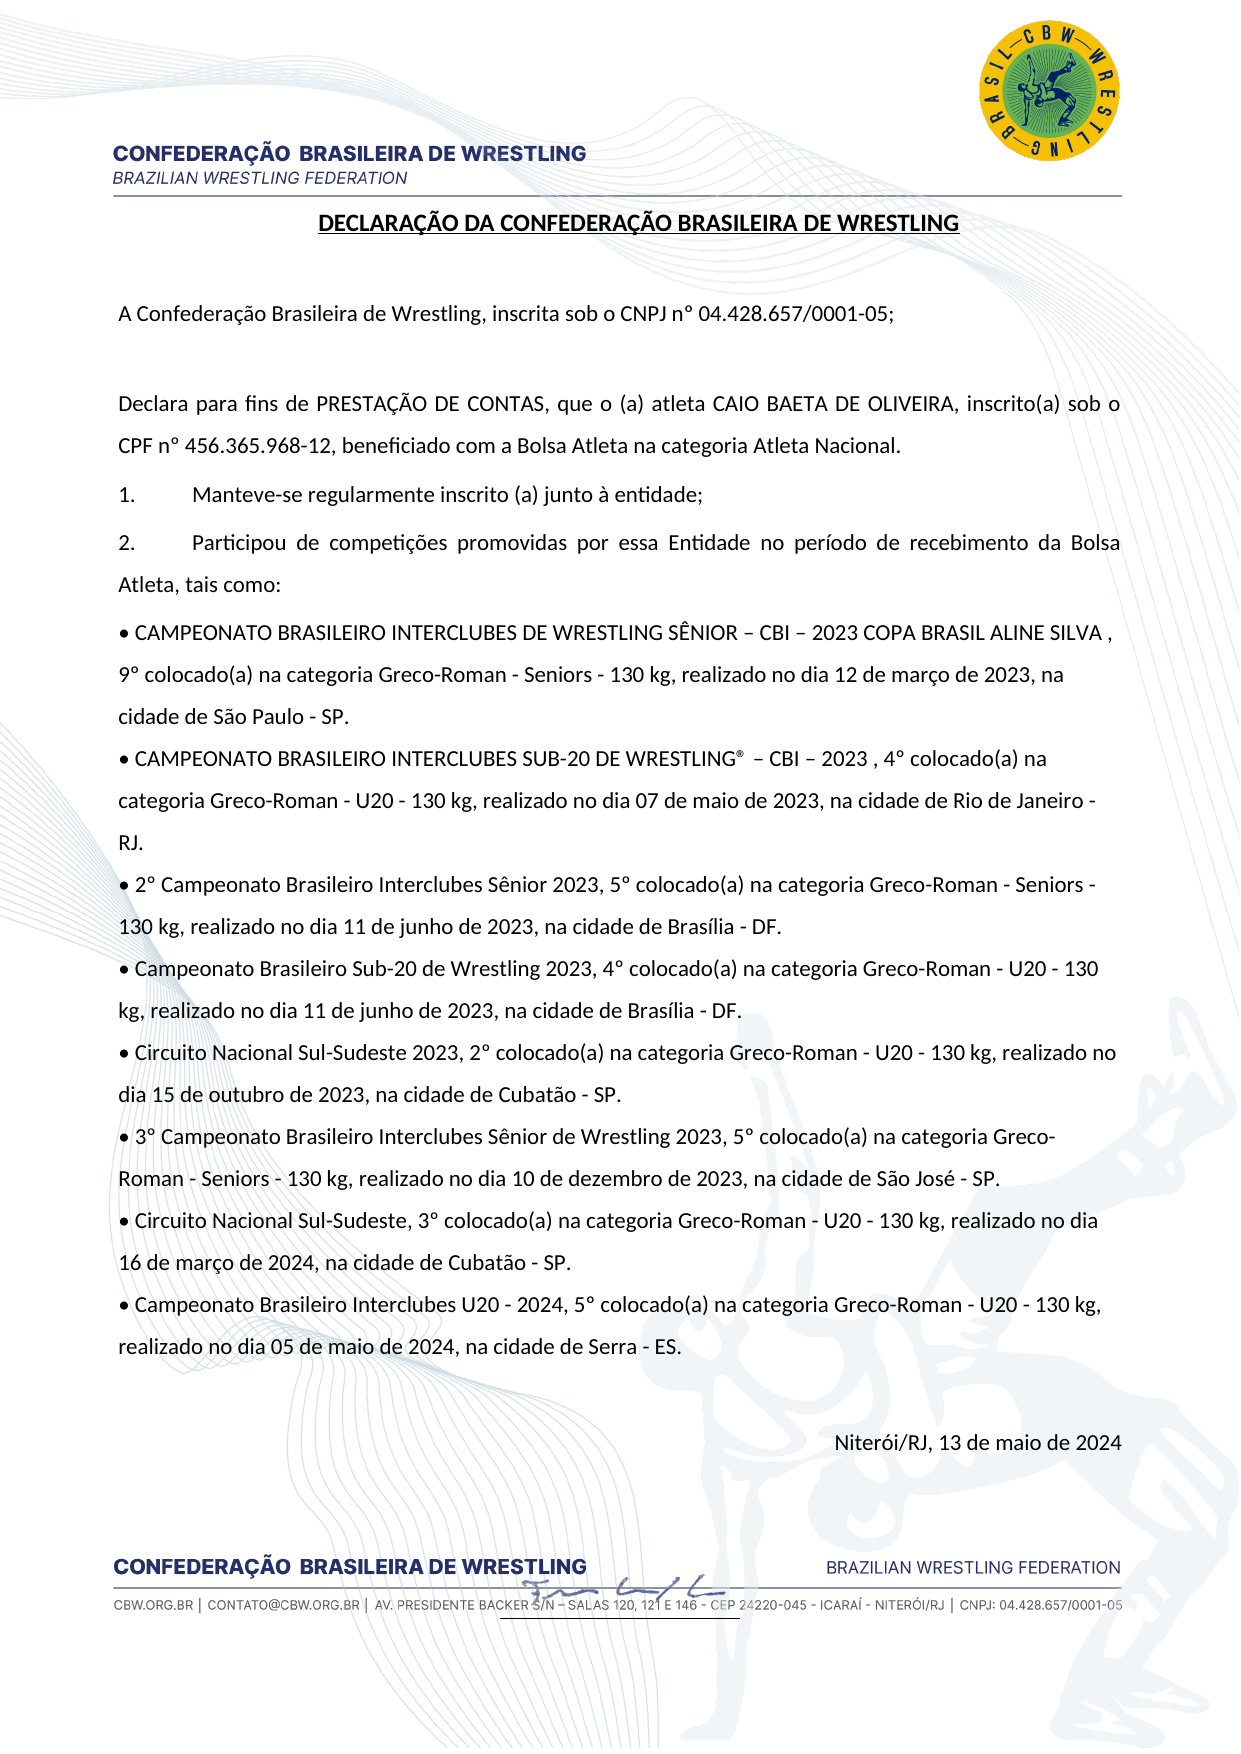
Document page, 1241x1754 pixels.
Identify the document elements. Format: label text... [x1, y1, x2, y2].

text A Confederação Brasileira de Wrestling, inscrita sob o CNPJ nº 04.428.657/0001-05; [118, 299, 1122, 327]
text Declara para fins de PRESTAÇÃO DE CONTAS, que o (a) atleta CAIO BAETA DE OLIVEIRA, inscrito(a) sob o CPF nº 456.365.968-12, beneficiado com a Bolsa Atleta na categoria Atleta Nacional. [118, 389, 1122, 459]
text Niterói/RJ, 13 de maio de 2024 [118, 1428, 1122, 1456]
text 2. Participou de competições promovidas por essa Entidade no período de recebimento da Bolsa Atleta, tais como: [118, 528, 1122, 598]
text • CAMPEONATO BRASILEIRO INTERCLUBES DE WRESTLING SÊNIOR – CBI – 2023 COPA BRASIL ALINE SILVA , 9º colocado(a) na categoria Greco-Roman - Seniors - 130 kg, realizado no dia 12 de março de 2023, na cidade de São Paulo - SP. • CAMPEONATO BRASILEIRO INTERCLUBES SUB-20 DE WRESTLING® – CBI – 2023 , 4º colocado(a) na categoria Greco-Roman - U20 - 130 kg, realizado no dia 07 de maio de 2023, na cidade de Rio de Janeiro - RJ. • 2º Campeonato Brasileiro Interclubes Sênior 2023, 5º colocado(a) na categoria Greco-Roman - Seniors - 130 kg, realizado no dia 11 de junho de 2023, na cidade de Brasília - DF. • Campeonato Brasileiro Sub-20 de Wrestling 2023, 4º colocado(a) na categoria Greco-Roman - U20 - 130 kg, realizado no dia 11 de junho de 2023, na cidade de Brasília - DF. • Circuito Nacional Sul-Sudeste 2023, 2º colocado(a) na categoria Greco-Roman - U20 - 130 kg, realizado no dia 15 de outubro de 2023, na cidade de Cubatão - SP. • 3º Campeonato Brasileiro Interclubes Sênior de Wrestling 2023, 5º colocado(a) na categoria Greco-Roman - Seniors - 130 kg, realizado no dia 10 de dezembro de 2023, na cidade de São José - SP. • Circuito Nacional Sul-Sudeste, 3º colocado(a) na categoria Greco-Roman - U20 - 130 kg, realizado no dia 16 de março de 2024, na cidade de Cubatão - SP. • Campeonato Brasileiro Interclubes U20 - 2024, 5º colocado(a) na categoria Greco-Roman - U20 - 130 kg, realizado no dia 05 de maio de 2024, na cidade de Serra - ES. [118, 618, 1122, 1411]
text 1. Manteve-se regularmente inscrito (a) junto à entidade; [118, 480, 1122, 508]
subtitle DECLARAÇÃO DA CONFEDERAÇÃO BRASILEIRA DE WRESTLING [156, 207, 1122, 237]
picture [0, 0, 1240, 1754]
